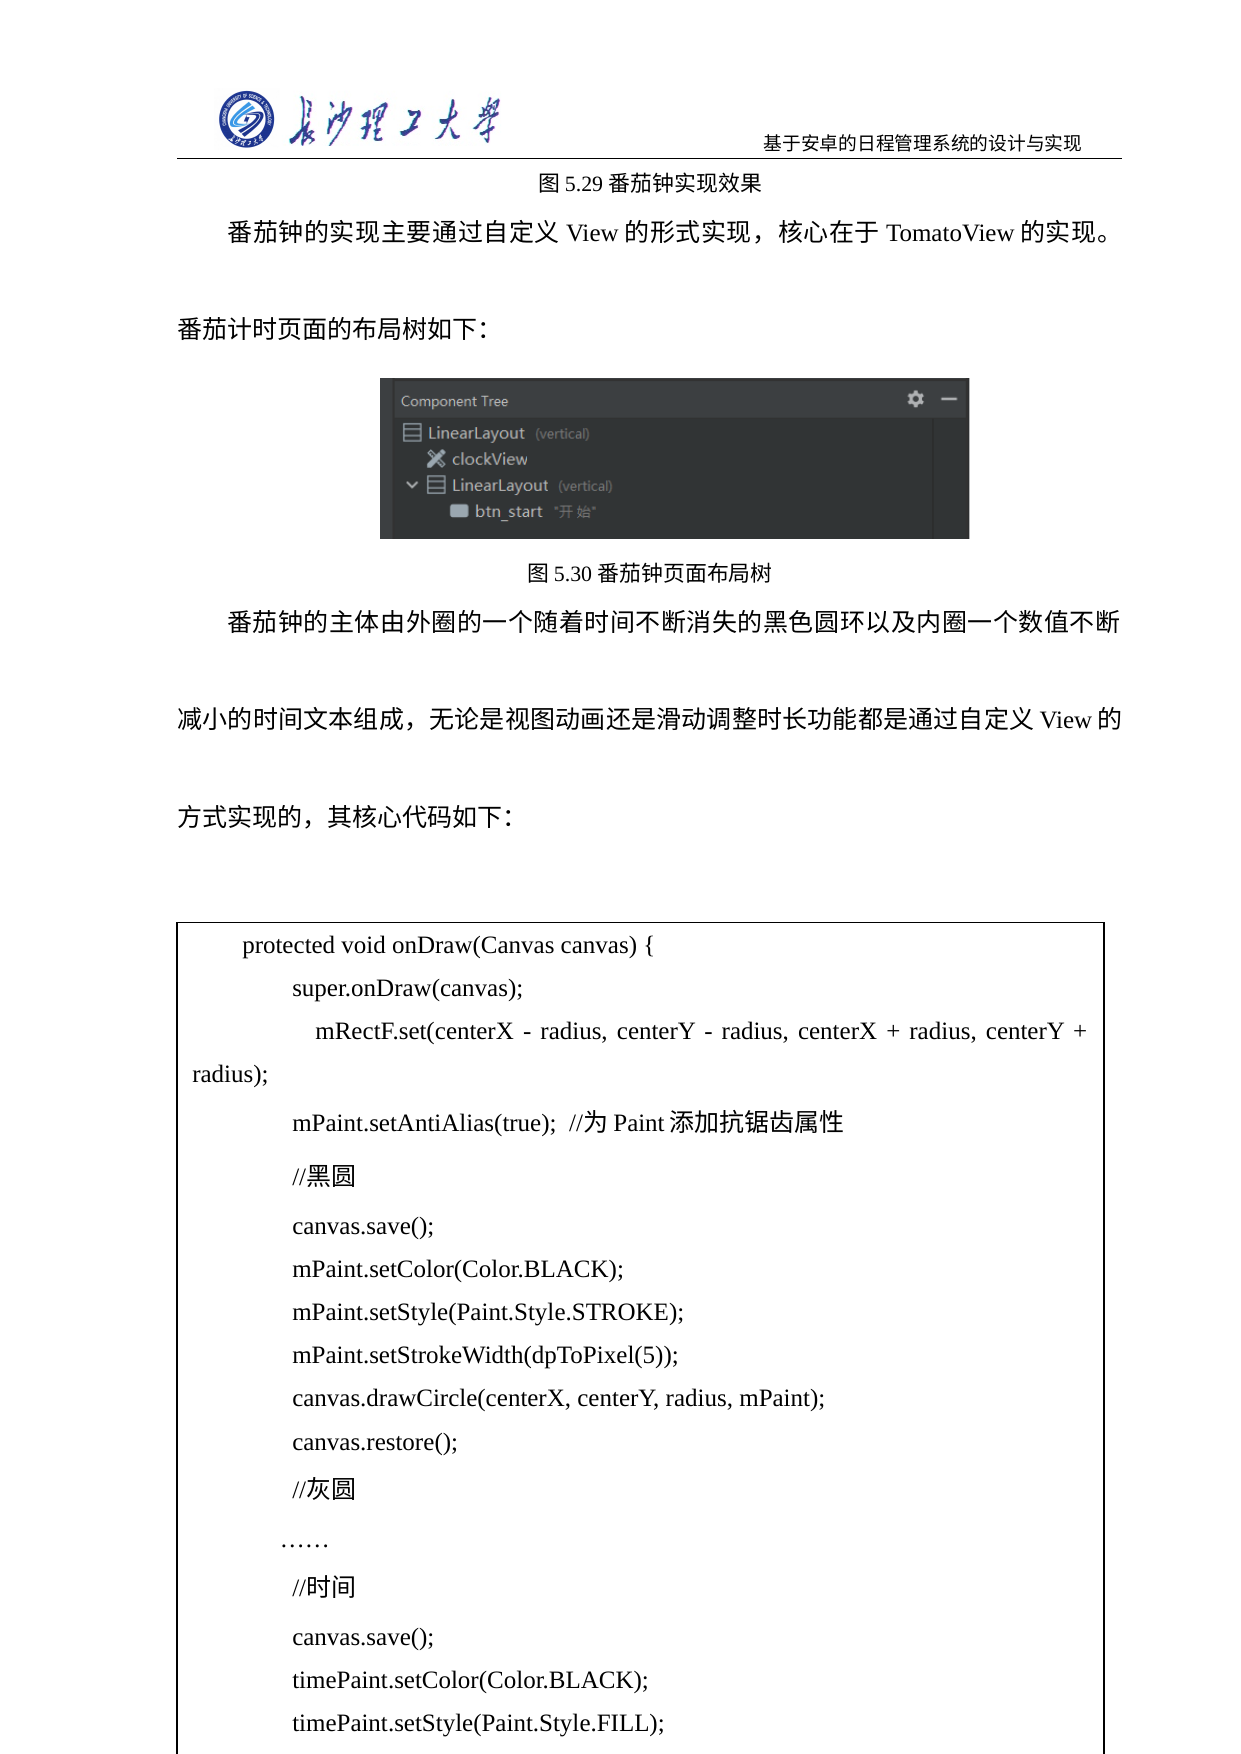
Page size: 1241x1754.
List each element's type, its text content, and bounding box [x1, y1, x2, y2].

picture [380, 378, 970, 539]
text 番茄钟的实现主要通过自定义View的形式实现，核心在于TomatoView的实现。番茄计时页面的布局树如下： [177, 198, 1122, 360]
picture [214, 88, 515, 150]
text 番茄钟的主体由外圈的一个随着时间不断消失的黑色圆环以及内圈一个数值不断减小的时间文本组成，无论是视图动画还是滑动调整时长功能都是通过自定义View的方式实现的，其核心代码如下： [177, 588, 1122, 848]
